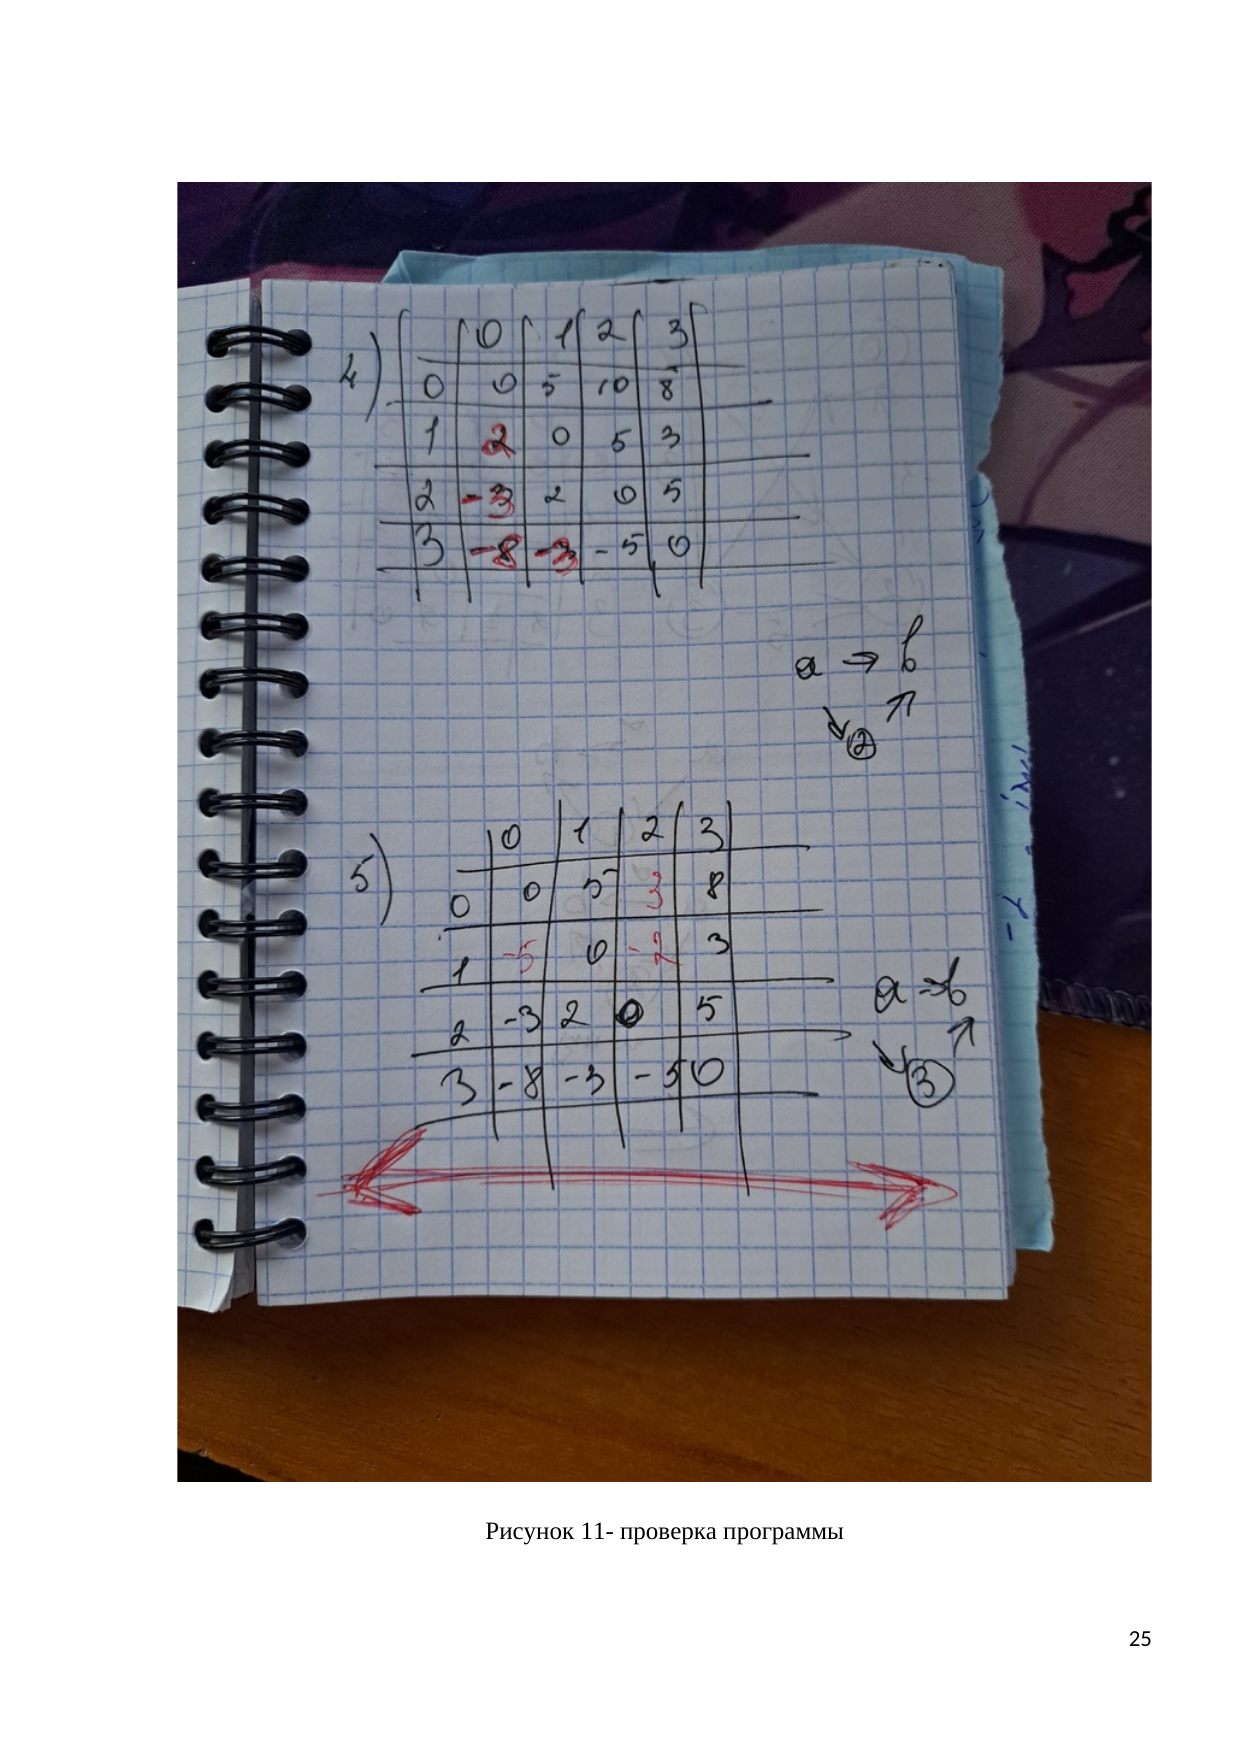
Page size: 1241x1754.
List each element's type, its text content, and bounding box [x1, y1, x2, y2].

picture [177, 182, 1152, 1482]
text Рисунок 11- проверка программы [177, 1516, 1152, 1545]
